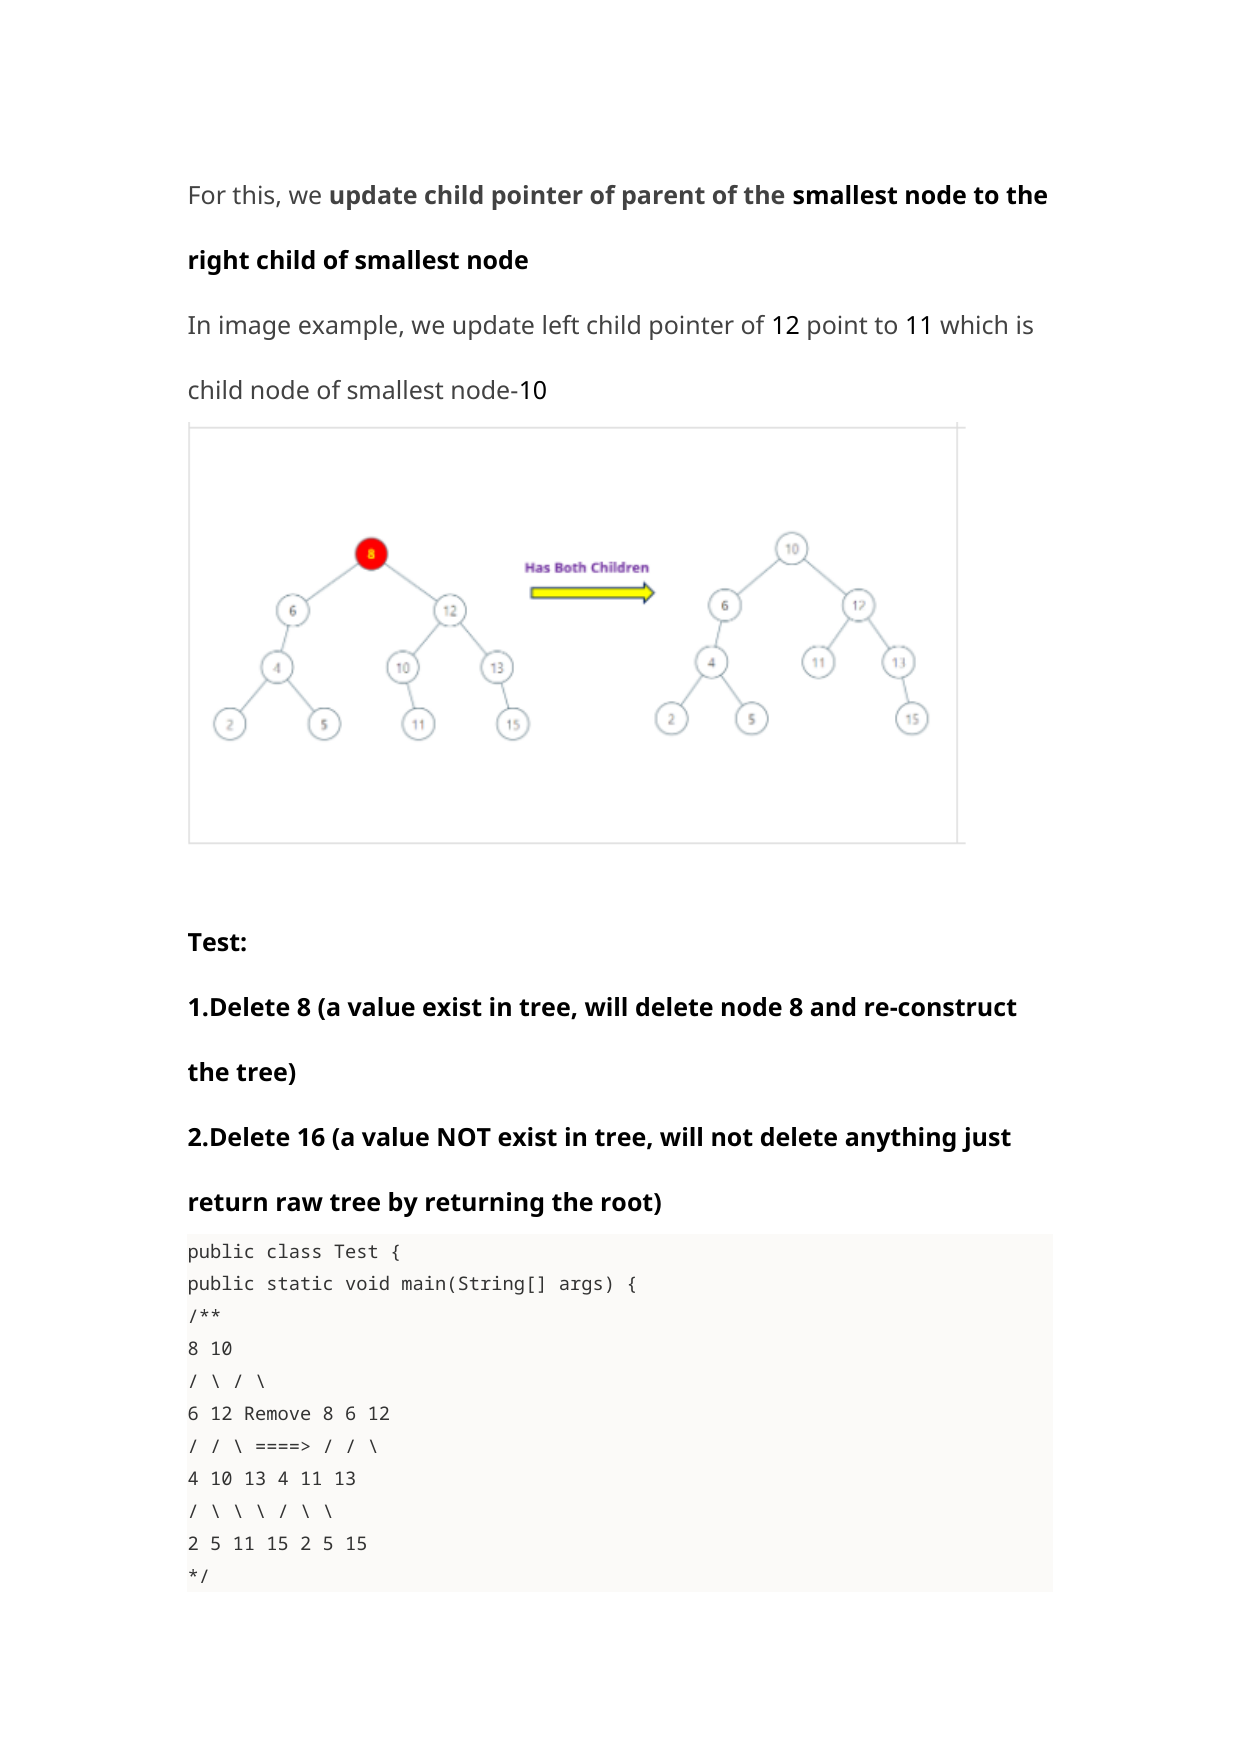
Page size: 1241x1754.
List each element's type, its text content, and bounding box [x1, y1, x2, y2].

picture [187, 422, 966, 849]
text Test: [187, 909, 1053, 974]
text / \ \ \ / \ \ [187, 1494, 1053, 1527]
text / \ / \ [187, 1364, 1053, 1397]
text */ [187, 1559, 1053, 1592]
text In image example, we update left child pointer of 12 point to 11 which is child node of smallest node-10 [187, 292, 1053, 422]
text public class Test { [187, 1234, 1053, 1267]
text 8 10 [187, 1332, 1053, 1364]
text 2 5 11 15 2 5 15 [187, 1527, 1053, 1559]
text For this, we update child pointer of parent of the smallest node to the right child of smallest node [187, 162, 1053, 292]
text / / \ ====> / / \ [187, 1429, 1053, 1462]
text 4 10 13 4 11 13 [187, 1462, 1053, 1494]
text 6 12 Remove 8 6 12 [187, 1397, 1053, 1429]
text /** [187, 1299, 1053, 1332]
text public static void main(String[] args) { [187, 1267, 1053, 1299]
text 2.Delete 16 (a value NOT exist in tree, will not delete anything just return raw tree by returning the root) [187, 1104, 1053, 1234]
text 1.Delete 8 (a value exist in tree, will delete node 8 and re-construct the tree) [187, 974, 1053, 1104]
